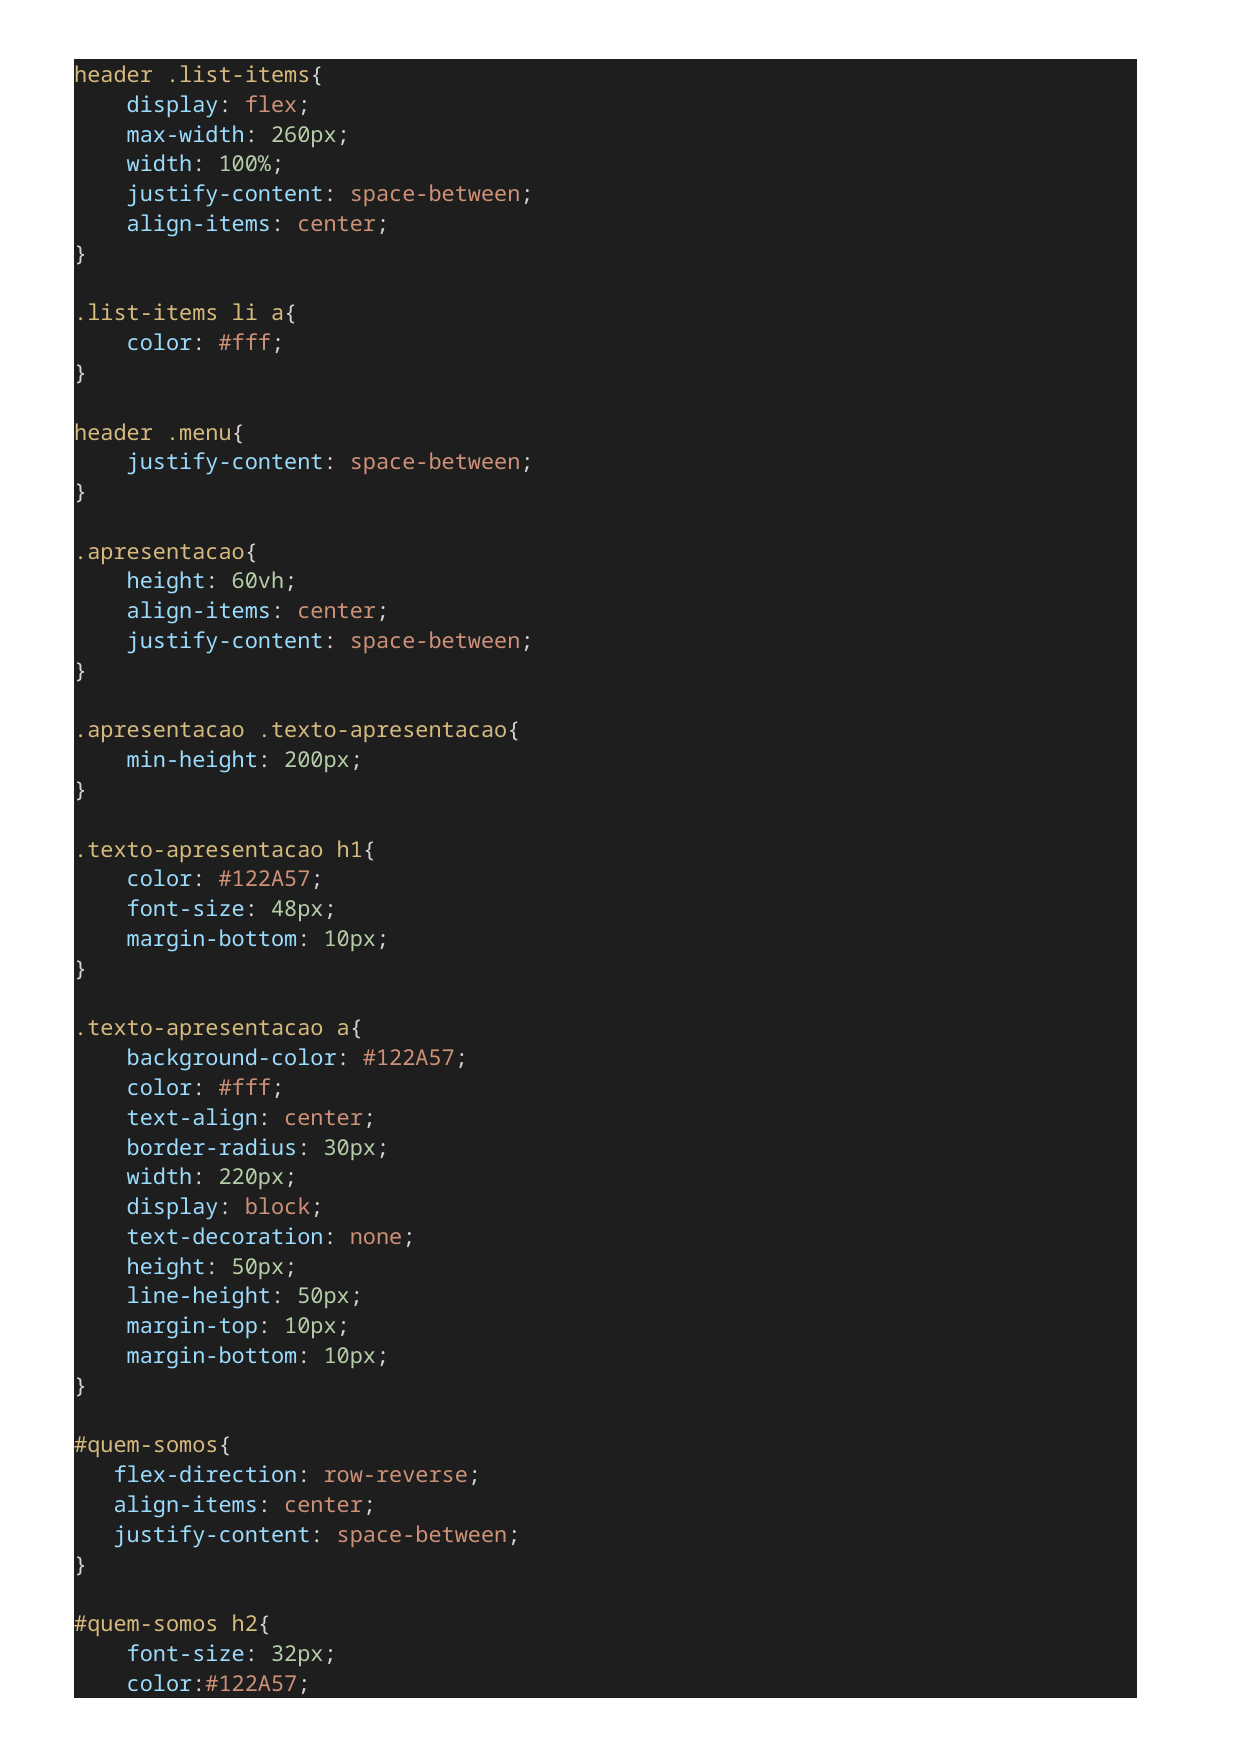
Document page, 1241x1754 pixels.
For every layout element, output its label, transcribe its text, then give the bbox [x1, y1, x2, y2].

text background-color: #122A57; [74, 1042, 1137, 1072]
text color: #fff; [74, 1072, 1137, 1102]
text text-align: center; [74, 1102, 1137, 1132]
text .texto-apresentacao a{ [74, 1012, 1137, 1042]
text border-radius: 30px; [74, 1132, 1137, 1161]
text color: #122A57; [74, 863, 1137, 893]
text font-size: 48px; [74, 893, 1137, 923]
text .apresentacao{ [74, 536, 1137, 566]
text #quem-somos h2{ [74, 1608, 1137, 1638]
text } [74, 1549, 1137, 1578]
text .texto-apresentacao h1{ [74, 834, 1137, 863]
text display: flex; [74, 89, 1137, 119]
text .list-items li a{ [74, 297, 1137, 327]
text justify-content: space-between; [74, 1519, 1137, 1549]
text color: #fff; [74, 327, 1137, 357]
text margin-top: 10px; [74, 1310, 1137, 1340]
text max-width: 260px; [74, 119, 1137, 148]
text .apresentacao .texto-apresentacao{ [74, 714, 1137, 744]
text display: block; [74, 1191, 1137, 1221]
text header .menu{ [74, 417, 1137, 446]
text header .list-items{ [74, 59, 1137, 89]
text } [74, 357, 1137, 387]
text } [74, 238, 1137, 268]
text font-size: 32px; [74, 1638, 1137, 1668]
text text-decoration: none; [74, 1221, 1137, 1251]
text color:#122A57; [74, 1668, 1137, 1698]
text } [74, 655, 1137, 685]
text height: 60vh; [74, 566, 1137, 595]
text justify-content: space-between; [74, 625, 1137, 655]
text margin-bottom: 10px; [74, 1340, 1137, 1370]
text width: 220px; [74, 1161, 1137, 1191]
text justify-content: space-between; [74, 178, 1137, 208]
text align-items: center; [74, 208, 1137, 238]
text align-items: center; [74, 1489, 1137, 1519]
text line-height: 50px; [74, 1281, 1137, 1310]
text margin-bottom: 10px; [74, 923, 1137, 953]
text justify-content: space-between; [74, 446, 1137, 476]
text min-height: 200px; [74, 744, 1137, 774]
text width: 100%; [74, 148, 1137, 178]
text } [74, 953, 1137, 983]
text height: 50px; [74, 1251, 1137, 1281]
text } [74, 1370, 1137, 1400]
text } [74, 476, 1137, 506]
text } [74, 774, 1137, 804]
text #quem-somos{ [74, 1429, 1137, 1459]
text flex-direction: row-reverse; [74, 1459, 1137, 1489]
text align-items: center; [74, 595, 1137, 625]
